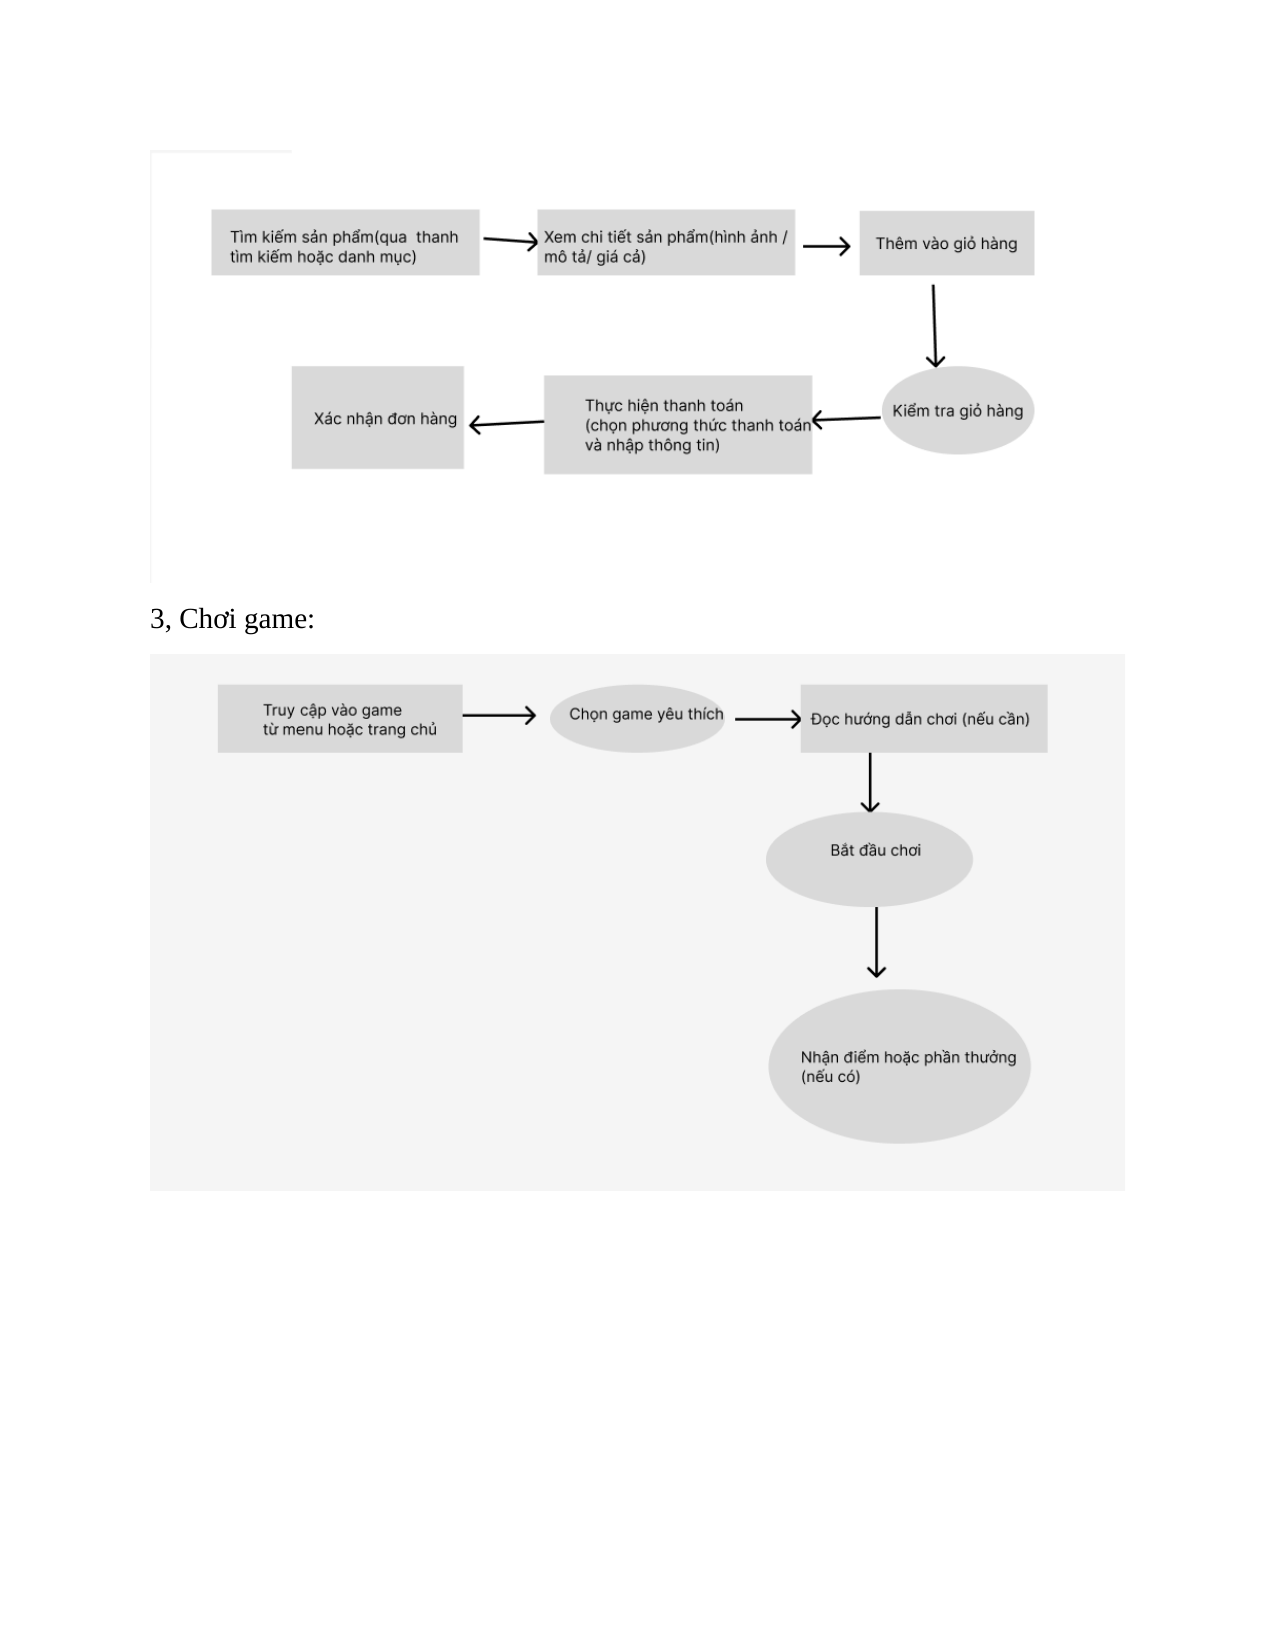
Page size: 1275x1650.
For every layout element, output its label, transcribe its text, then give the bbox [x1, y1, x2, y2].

text 3, Chơi game: [150, 602, 1125, 635]
picture [150, 150, 1125, 583]
picture [150, 654, 1125, 1191]
